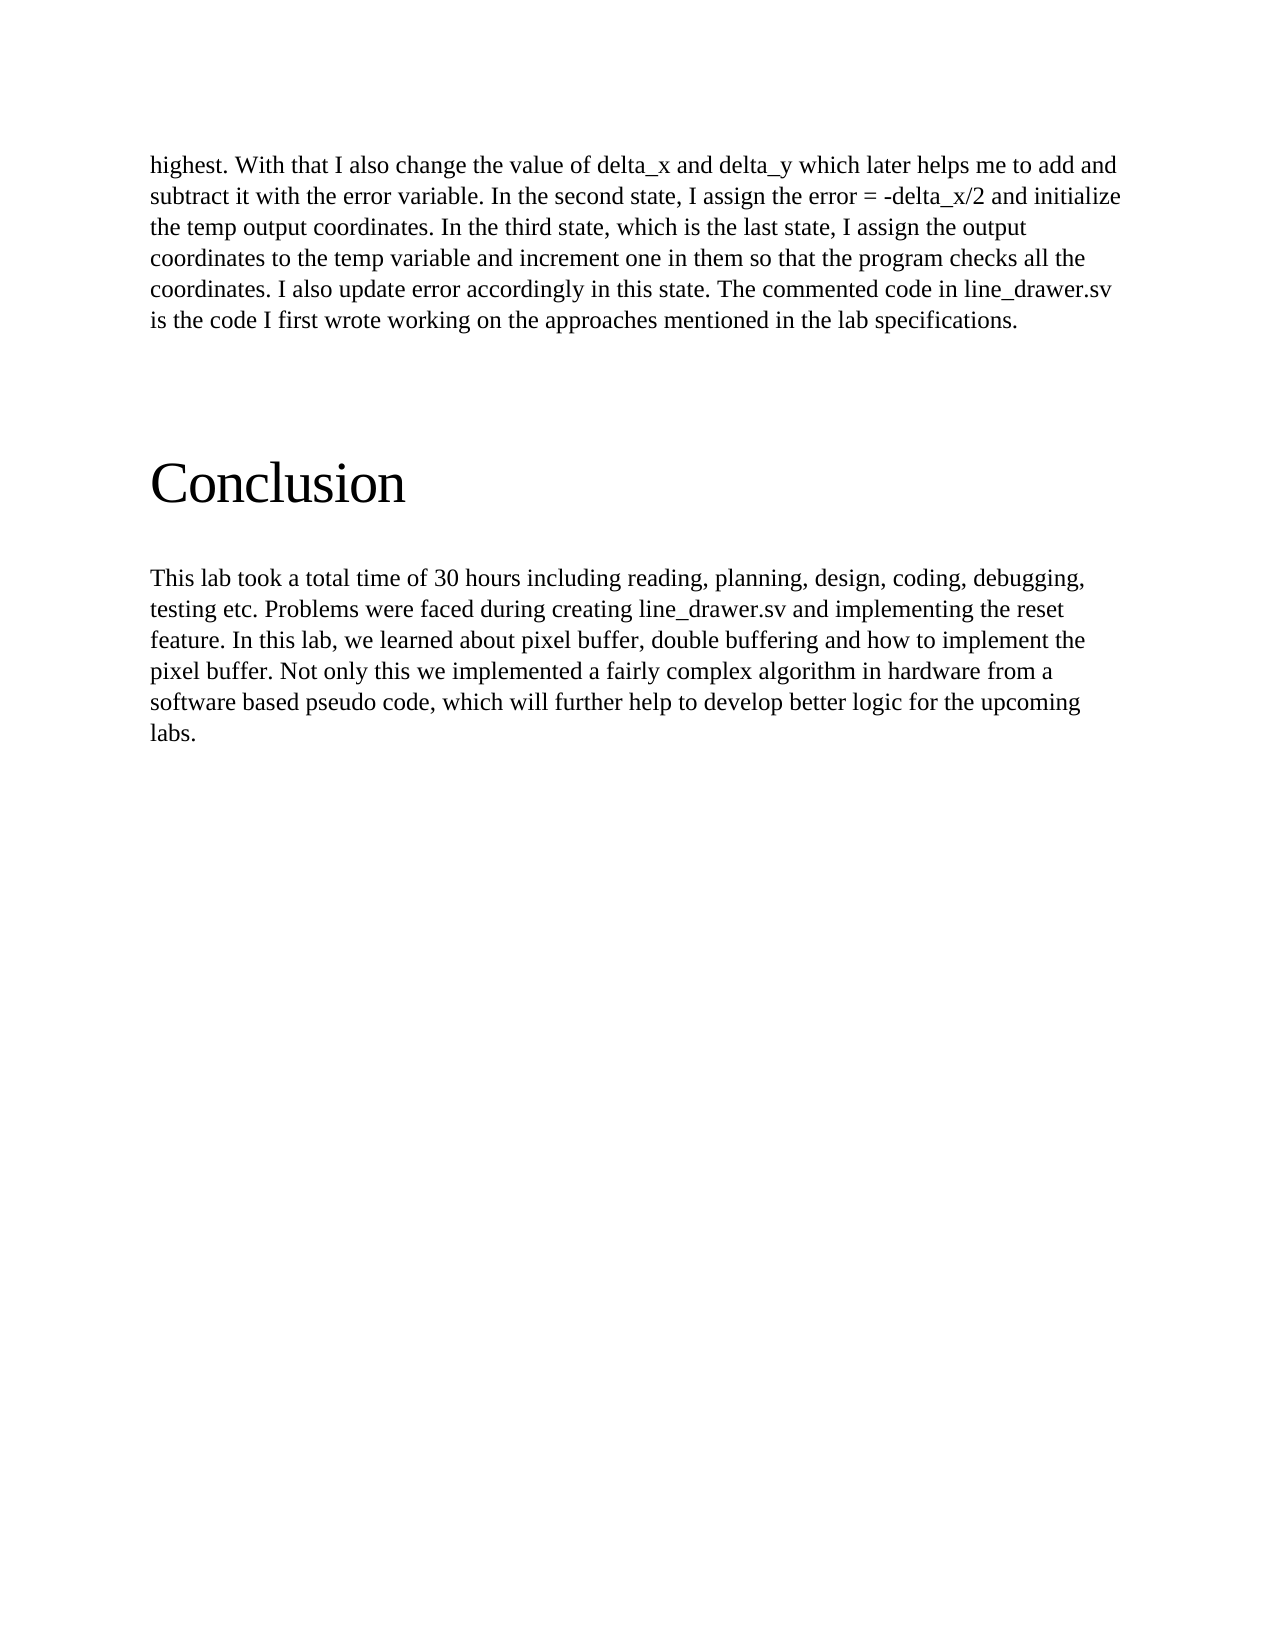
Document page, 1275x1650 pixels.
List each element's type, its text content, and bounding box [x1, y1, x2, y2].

title Conclusion [150, 448, 1125, 515]
text This lab took a total time of 30 hours including reading, planning, design, coding, debugging, testing etc. Problems were faced during creating line_drawer.sv and implementing the reset feature. In this lab, we learned about pixel buffer, double buffering and how to implement the pixel buffer. Not only this we implemented a fairly complex algorithm in hardware from a software based pseudo code, which will further help to develop better logic for the upcoming labs. [150, 563, 1125, 747]
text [150, 150, 1125, 334]
